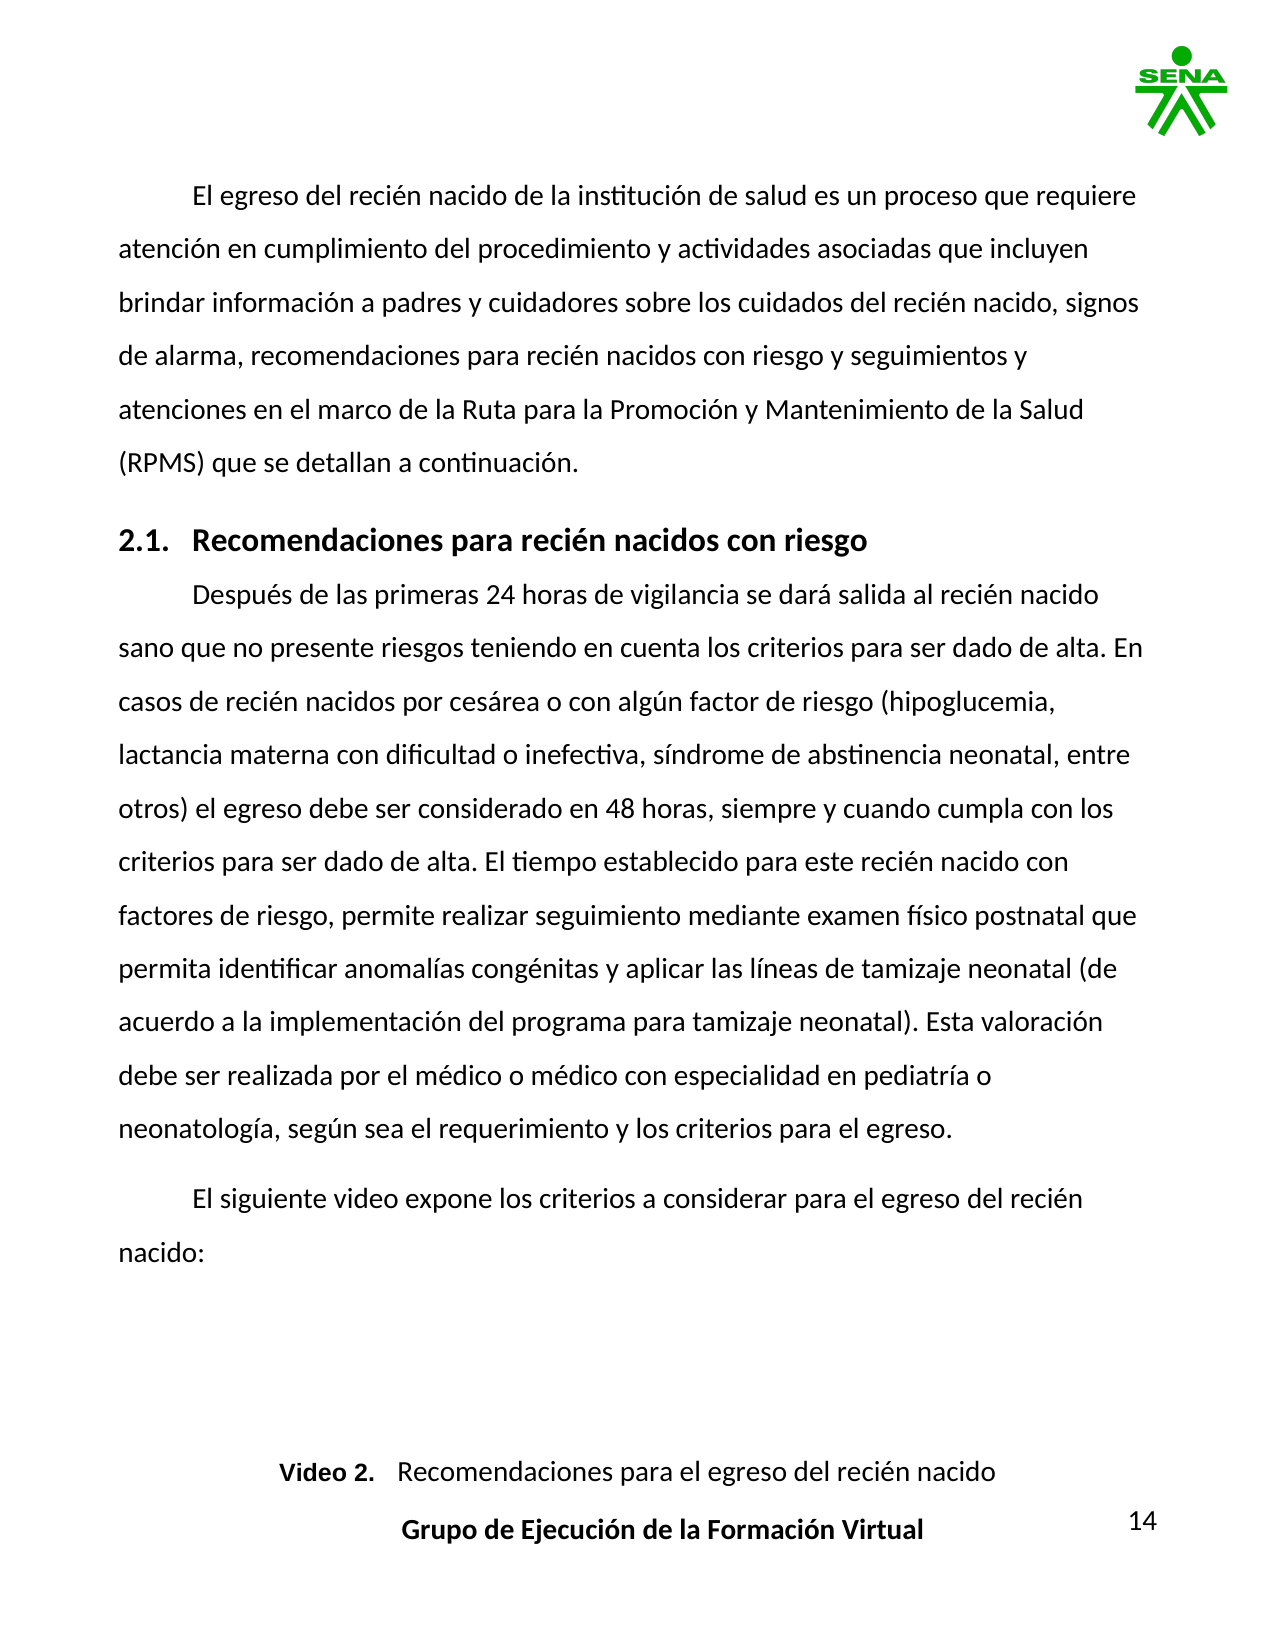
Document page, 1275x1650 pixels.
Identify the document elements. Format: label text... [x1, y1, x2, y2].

text El siguiente video expone los criterios a considerar para el egreso del recién nacido: [118, 1181, 1157, 1269]
text Recomendaciones para el egreso del recién nacido [118, 1453, 1157, 1488]
subtitle Recomendaciones para recién nacidos con riesgo [118, 519, 1157, 559]
text Después de las primeras 24 horas de vigilancia se dará salida al recién nacido sano que no presente riesgos teniendo en cuenta los criterios para ser dado de alta. En casos de recién nacidos por cesárea o con algún factor de riesgo (hipoglucemia, lactancia materna con dificultad o inefectiva, síndrome de abstinencia neonatal, entre otros) el egreso debe ser considerado en 48 horas, siempre y cuando cumpla con los criterios para ser dado de alta. El tiempo establecido para este recién nacido con factores de riesgo, permite realizar seguimiento mediante examen físico postnatal que permita identificar anomalías congénitas y aplicar las líneas de tamizaje neonatal (de acuerdo a la implementación del programa para tamizaje neonatal). Esta valoración debe ser realizada por el médico o médico con especialidad en pediatría o neonatología, según sea el requerimiento y los criterios para el egreso. [118, 576, 1157, 1146]
picture [1135, 46, 1228, 136]
text El egreso del recién nacido de la institución de salud es un proceso que requiere atención en cumplimiento del procedimiento y actividades asociadas que incluyen brindar información a padres y cuidadores sobre los cuidados del recién nacido, signos de alarma, recomendaciones para recién nacidos con riesgo y seguimientos y atenciones en el marco de la Ruta para la Promoción y Mantenimiento de la Salud (RPMS) que se detallan a continuación. [118, 177, 1157, 480]
